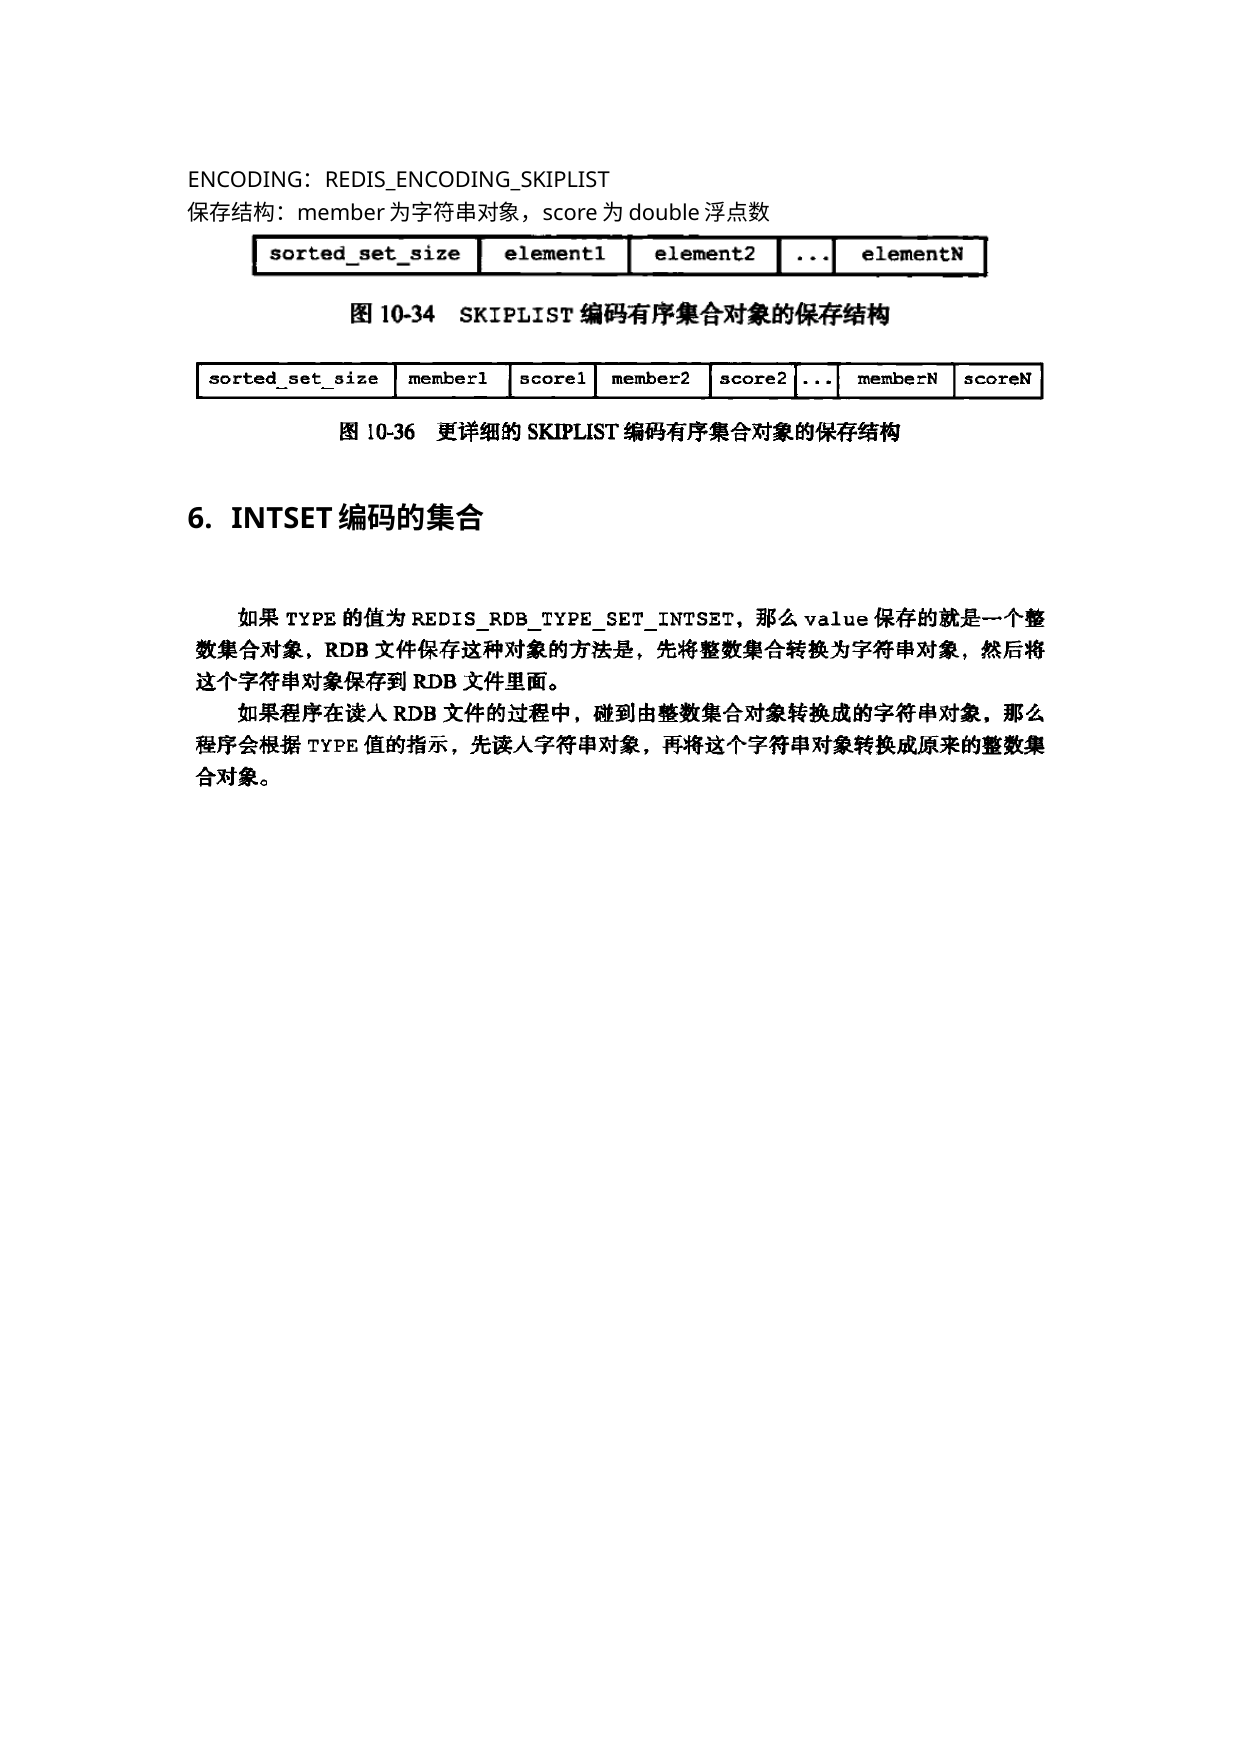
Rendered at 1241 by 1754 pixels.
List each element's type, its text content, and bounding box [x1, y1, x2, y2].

picture [187, 602, 1053, 796]
text ENCODING：REDIS_ENCODING_SKIPLIST [187, 162, 1053, 194]
text 保存结构：member为字符串对象，score为double浮点数 [187, 194, 1053, 227]
picture [239, 227, 1001, 330]
picture [187, 357, 1053, 446]
subtitle INTSET编码的集合 [187, 484, 1053, 549]
